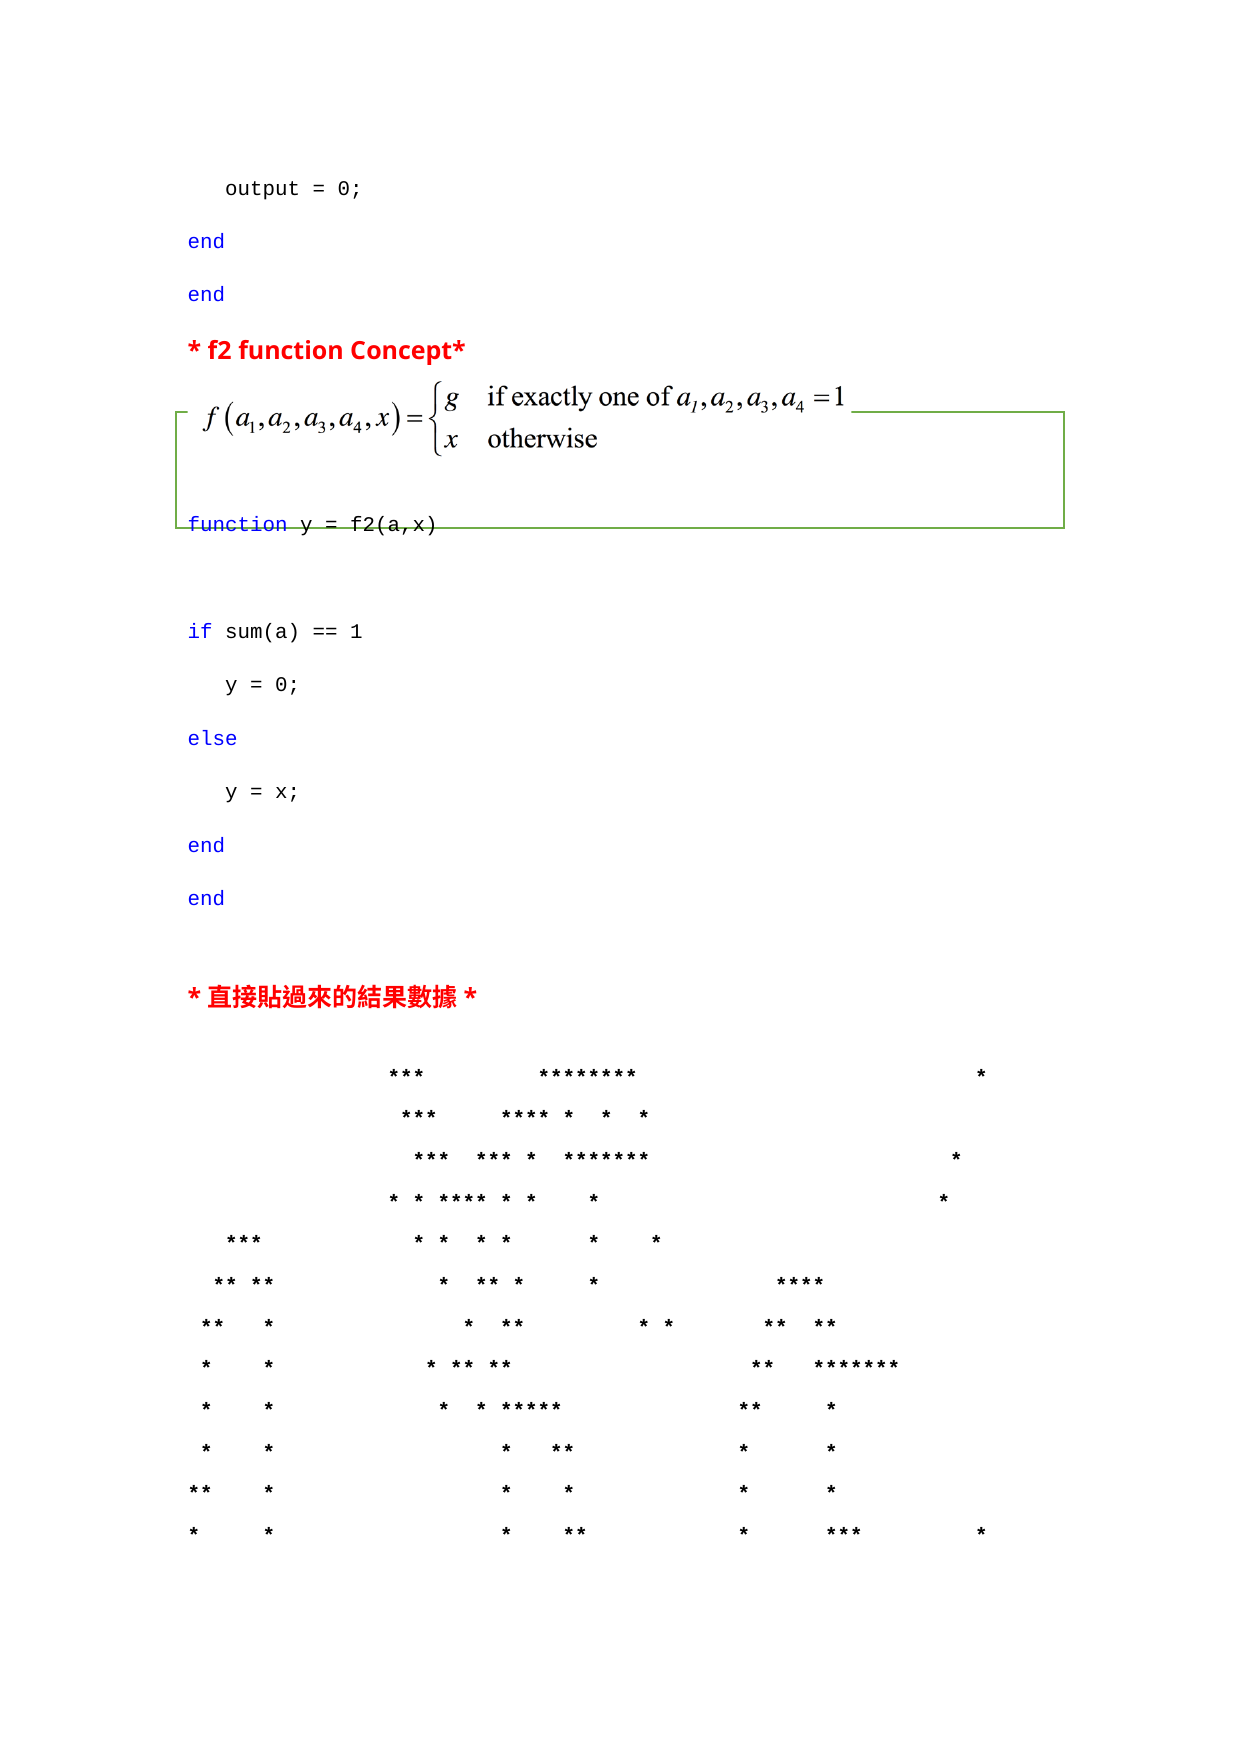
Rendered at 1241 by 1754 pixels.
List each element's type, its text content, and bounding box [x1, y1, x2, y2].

text function y = f2(a,x) [187, 505, 1053, 547]
text * 直接貼過來的結果數據 * [187, 974, 1053, 1016]
text if sum(a) == 1 [187, 612, 1053, 654]
text * f2 function Concept* [187, 329, 1053, 371]
text * * * ** * *** * [187, 1516, 1053, 1558]
text ** ** * ** * * **** [187, 1266, 1053, 1308]
text * * * * ***** ** * [187, 1391, 1053, 1433]
text ** * * * * * [187, 1474, 1053, 1516]
text end [187, 826, 1053, 867]
picture [187, 375, 852, 464]
text else [187, 719, 1053, 761]
text end [187, 879, 1053, 921]
text ** * * ** * * ** ** [187, 1308, 1053, 1349]
text *** *** * ******* * [187, 1141, 1053, 1183]
text output = 0; [187, 169, 1053, 210]
text * * * ** ** ** ******* [187, 1349, 1053, 1391]
text *** * * * * * * [187, 1224, 1053, 1266]
text * * * ** * * [187, 1433, 1053, 1474]
text y = 0; [187, 666, 1053, 707]
text end [187, 222, 1053, 264]
text * * **** * * * * [187, 1183, 1053, 1224]
text end [187, 276, 1053, 317]
text *** ******** * [187, 1058, 1053, 1099]
text y = x; [187, 772, 1053, 814]
text *** **** * * * [187, 1099, 1053, 1141]
